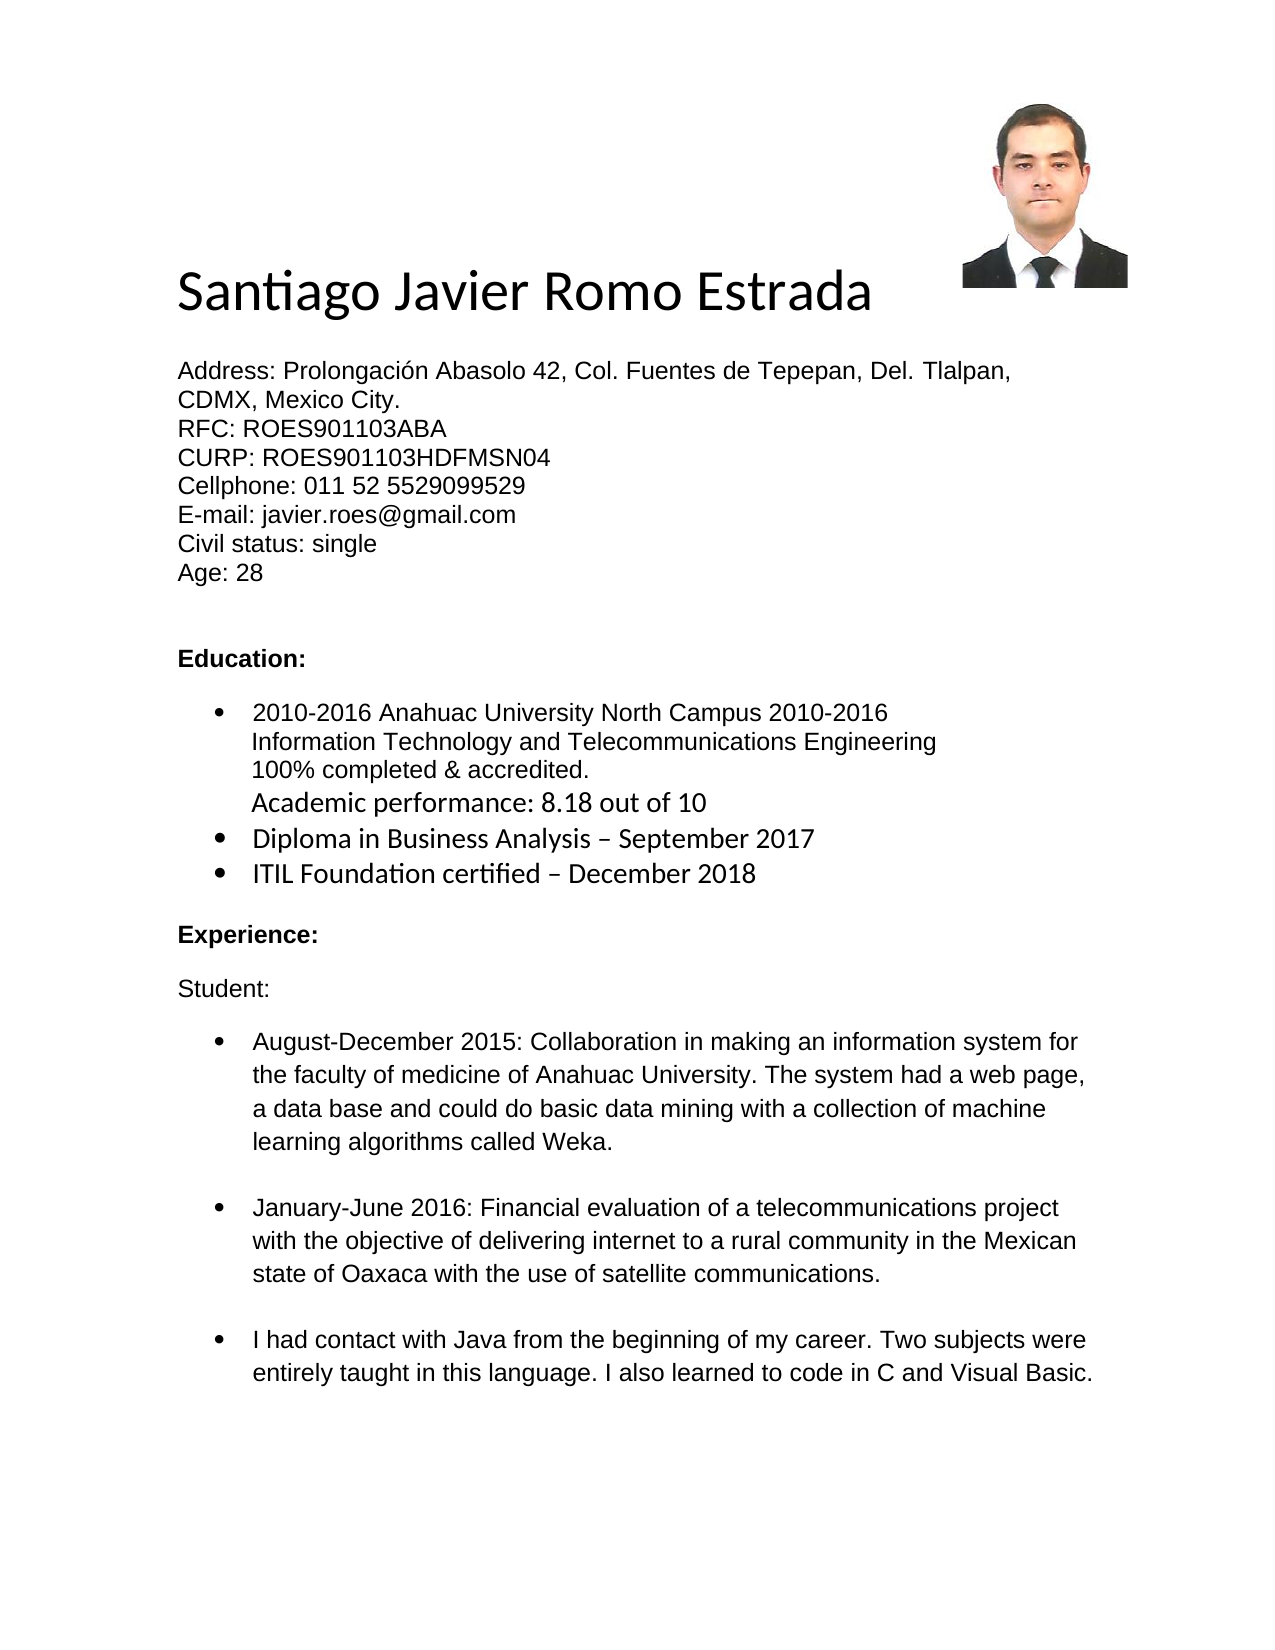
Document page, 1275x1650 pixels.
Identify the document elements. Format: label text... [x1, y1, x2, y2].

list August-December 2015: Collaboration in making an information system for the faculty of medicine of Anahuac University. The system had a web page, a data base and could do basic data mining with a collection of machine learning algorithms called Weka. [215, 1027, 1098, 1155]
list ITIL Foundation certified – December 2018 [215, 855, 1098, 891]
text Cellphone: 011 52 5529099529 [177, 471, 1098, 500]
text Civil status: single [177, 529, 1098, 558]
text RFC: ROES901103ABA [177, 414, 1098, 443]
text Age: 28 [177, 558, 1098, 586]
text Academic performance: 8.18 out of 10 [177, 784, 1098, 820]
list Diploma in Business Analysis – September 2017 [215, 820, 1098, 855]
list January-June 2016: Financial evaluation of a telecommunications project with the objective of delivering internet to a rural community in the Mexican state of Oaxaca with the use of satellite communications. [215, 1193, 1098, 1287]
text CURP: ROES901103HDFMSN04 [177, 443, 1098, 471]
text Experience: [177, 920, 1098, 948]
list I had contact with Java from the beginning of my career. Two subjects were entirely taught in this language. I also learned to code in C and Visual Basic. [215, 1325, 1098, 1387]
list 2010-2016 Anahuac University North Campus 2010-2016 [215, 698, 1098, 727]
text E-mail: javier.roes@gmail.com [177, 500, 1098, 529]
text Education: [177, 644, 1098, 673]
text Address: Prolongación Abasolo 42, Col. Fuentes de Tepepan, Del. Tlalpan, CDMX, Mexico City. [177, 356, 1098, 414]
text Information Technology and Telecommunications Engineering [177, 727, 1098, 755]
text 100% completed & accredited. [177, 755, 1098, 784]
text Student: [177, 973, 1098, 1002]
text Santiago Javier Romo Estrada [177, 254, 1098, 325]
picture [962, 96, 1128, 288]
